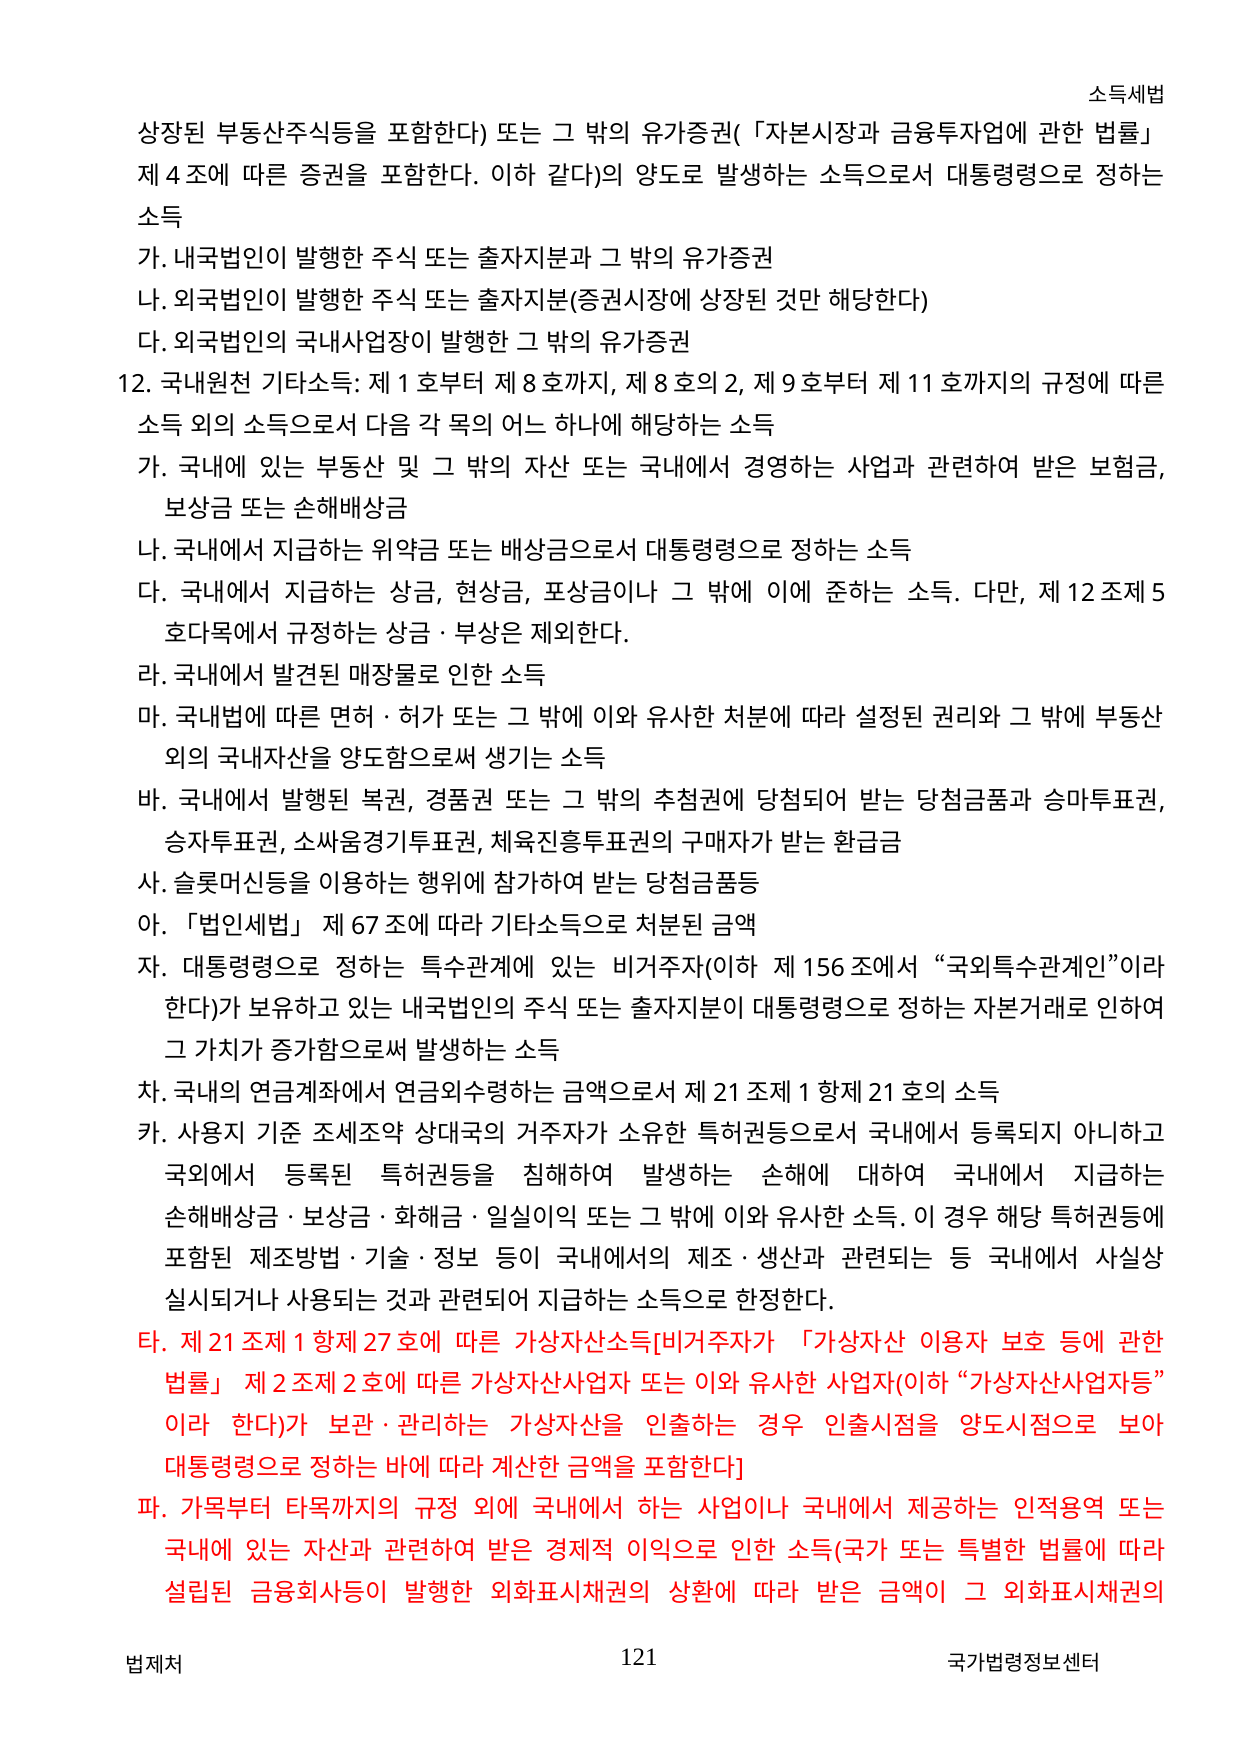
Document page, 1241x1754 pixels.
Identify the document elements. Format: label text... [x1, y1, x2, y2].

text 나. 외국법인이 발행한 주식 또는 출자지분(증권시장에 상장된 것만 해당한다) [137, 275, 1165, 317]
text 다. 국내에서 지급하는 상금, 현상금, 포상금이나 그 밖에 이에 준하는 소득. 다만, 제12조제5호다목에서 규정하는 상금ㆍ부상은 제외한다. [137, 567, 1165, 650]
text 바. 국내에서 발행된 복권, 경품권 또는 그 밖의 추첨권에 당첨되어 받는 당첨금품과 승마투표권, 승자투표권, 소싸움경기투표권, 체육진흥투표권의 구매자가 받는 환급금 [137, 775, 1165, 858]
text 아. 「법인세법」 제67조에 따라 기타소득으로 처분된 금액 [137, 900, 1165, 942]
text 자. 대통령령으로 정하는 특수관계에 있는 비거주자(이하 제156조에서 “국외특수관계인”이라 한다)가 보유하고 있는 내국법인의 주식 또는 출자지분이 대통령령으로 정하는 자본거래로 인하여 그 가치가 증가함으로써 발생하는 소득 [137, 942, 1165, 1067]
text 가. 국내에 있는 부동산 및 그 밖의 자산 또는 국내에서 경영하는 사업과 관련하여 받은 보험금, 보상금 또는 손해배상금 [137, 442, 1165, 525]
text 12. 국내원천 기타소득: 제1호부터 제8호까지, 제8호의2, 제9호부터 제11호까지의 규정에 따른 소득 외의 소득으로서 다음 각 목의 어느 하나에 해당하는 소득 [117, 358, 1165, 442]
text 차. 국내의 연금계좌에서 연금외수령하는 금액으로서 제21조제1항제21호의 소득 [137, 1067, 1165, 1108]
text 라. 국내에서 발견된 매장물로 인한 소득 [137, 650, 1165, 692]
text 다. 외국법인의 국내사업장이 발행한 그 밖의 유가증권 [137, 317, 1165, 358]
text 나. 국내에서 지급하는 위약금 또는 배상금으로서 대통령령으로 정하는 소득 [137, 525, 1165, 567]
text 마. 국내법에 따른 면허ㆍ허가 또는 그 밖에 이와 유사한 처분에 따라 설정된 권리와 그 밖에 부동산 외의 국내자산을 양도함으로써 생기는 소득 [137, 692, 1165, 775]
text 가. 내국법인이 발행한 주식 또는 출자지분과 그 밖의 유가증권 [137, 233, 1165, 275]
text 사. 슬롯머신등을 이용하는 행위에 참가하여 받는 당첨금품등 [137, 858, 1165, 900]
text 타. 제21조제1항제27호에 따른 가상자산소득[비거주자가 「가상자산 이용자 보호 등에 관한 법률」 제2조제2호에 따른 가상자산사업자 또는 이와 유사한 사업자(이하 “가상자산사업자등”이라 한다)가 보관ㆍ관리하는 가상자산을 인출하는 경우 인출시점을 양도시점으로 보아 대통령령으로 정하는 바에 따라 계산한 금액을 포함한다] [137, 1317, 1165, 1483]
text 카. 사용지 기준 조세조약 상대국의 거주자가 소유한 특허권등으로서 국내에서 등록되지 아니하고 국외에서 등록된 특허권등을 침해하여 발생하는 손해에 대하여 국내에서 지급하는 손해배상금ㆍ보상금ㆍ화해금ㆍ일실이익 또는 그 밖에 이와 유사한 소득. 이 경우 해당 특허권등에 포함된 제조방법ㆍ기술ㆍ정보 등이 국내에서의 제조ㆍ생산과 관련되는 등 국내에서 사실상 실시되거나 사용되는 것과 관련되어 지급하는 소득으로 한정한다. [137, 1108, 1165, 1317]
